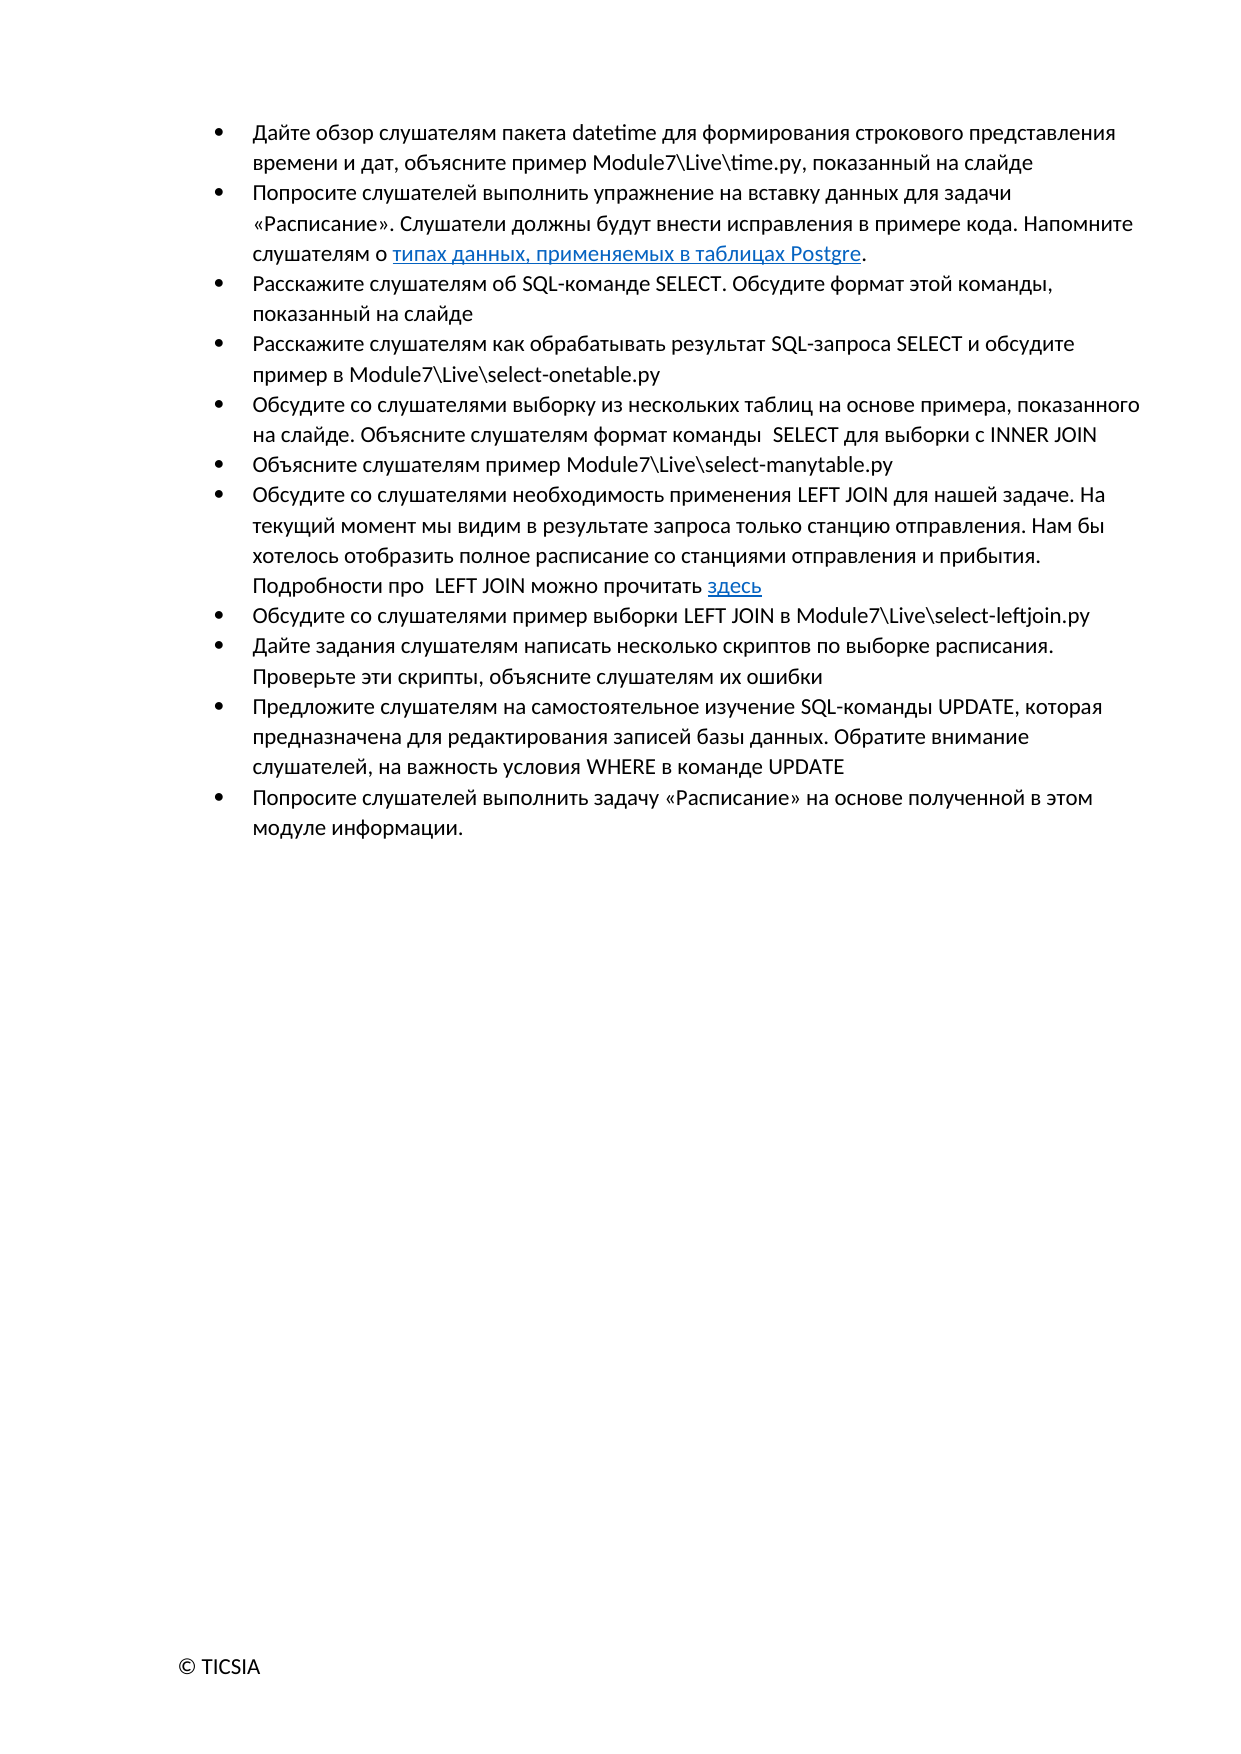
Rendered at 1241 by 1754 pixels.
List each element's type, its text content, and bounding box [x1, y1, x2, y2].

list Предложите слушателям на самостоятельное изучение SQL-команды UPDATE, которая предназначена для редактирования записей базы данных. Обратите внимание слушателей, на важность условия WHERE в команде UPDATE [215, 692, 1152, 781]
list Обсудите со слушателями выборку из нескольких таблиц на основе примера, показанного на слайде. Объясните слушателям формат команды SELECT для выборки с INNER JOIN [215, 390, 1152, 448]
list Расскажите слушателям об SQL-команде SELECT. Обсудите формат этой команды, показанный на слайде [215, 269, 1152, 327]
list Объясните слушателям пример Module7\Live\select-manytable.py [215, 450, 1152, 478]
list Попросите слушателей выполнить задачу «Расписание» на основе полученной в этом модуле информации. [215, 783, 1152, 841]
list Расскажите слушателям как обрабатывать результат SQL-запроса SELECT и обсудите пример в Module7\Live\select-onetable.py [215, 329, 1152, 388]
list Обсудите со слушателями необходимость применения LEFT JOIN для нашей задаче. На текущий момент мы видим в результате запроса только станцию отправления. Нам бы хотелось отобразить полное расписание со станциями отправления и прибытия. Подробности про LEFT JOIN можно прочитать здесь [215, 481, 1152, 599]
list Обсудите со слушателями пример выборки LEFT JOIN в Module7\Live\select-leftjoin.py [215, 601, 1152, 629]
list Попросите слушателей выполнить упражнение на вставку данных для задачи «Расписание». Слушатели должны будут внести исправления в примере кода. Напомните слушателям о типах данных, применяемых в таблицах Postgre. [215, 178, 1152, 267]
list Дайте задания слушателям написать несколько скриптов по выборке расписания. Проверьте эти скрипты, объясните слушателям их ошибки [215, 632, 1152, 690]
list Дайте обзор слушателям пакета datetime для формирования строкового представления времени и дат, объясните пример Module7\Live\time.py, показанный на слайде [215, 118, 1152, 176]
